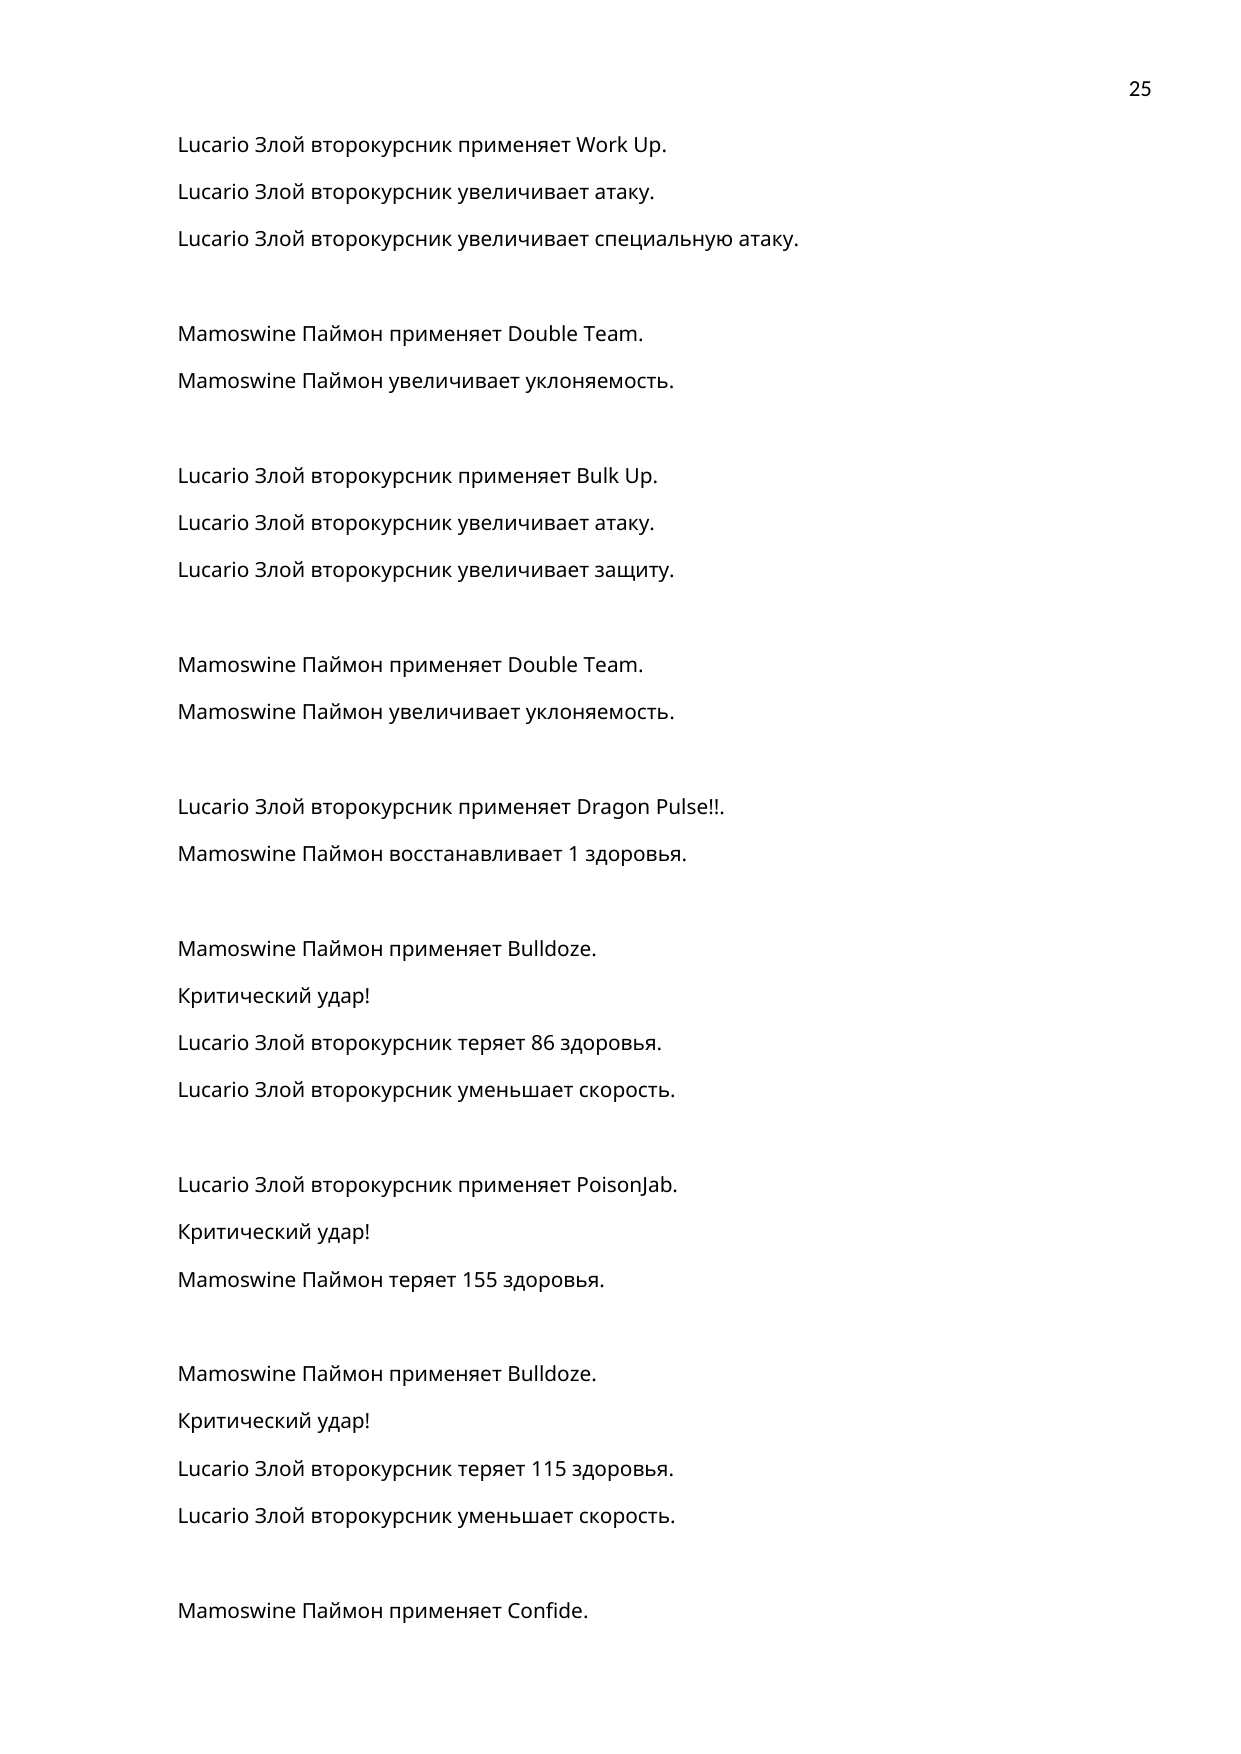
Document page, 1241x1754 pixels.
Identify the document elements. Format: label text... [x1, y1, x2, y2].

text Lucario Злой второкурсник увеличивает специальную атаку. [177, 224, 1152, 253]
text Mamoswine Паймон применяет Bulldoze. [177, 934, 1152, 962]
text Критический удар! [177, 981, 1152, 1009]
text Lucario Злой второкурсник уменьшает скорость. [177, 1501, 1152, 1530]
text Mamoswine Паймон применяет Bulldoze. [177, 1359, 1152, 1388]
text Mamoswine Паймон теряет 155 здоровья. [177, 1265, 1152, 1293]
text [177, 177, 1152, 206]
text Lucario Злой второкурсник применяет Work Up. [177, 130, 1152, 158]
text Критический удар! [177, 1407, 1152, 1435]
text Mamoswine Паймон увеличивает уклоняемость. [177, 366, 1152, 395]
text Mamoswine Паймон применяет Double Team. [177, 650, 1152, 678]
text Mamoswine Паймон восстанавливает 1 здоровья. [177, 839, 1152, 868]
text Lucario Злой второкурсник уменьшает скорость. [177, 1076, 1152, 1104]
text Lucario Злой второкурсник применяет PoisonJab. [177, 1170, 1152, 1199]
text Mamoswine Паймон увеличивает уклоняемость. [177, 697, 1152, 726]
text Lucario Злой второкурсник увеличивает атаку. [177, 508, 1152, 537]
text Mamoswine Паймон применяет Confide. [177, 1596, 1152, 1624]
text Критический удар! [177, 1217, 1152, 1246]
text Lucario Злой второкурсник применяет Bulk Up. [177, 461, 1152, 489]
text Lucario Злой второкурсник применяет Dragon Pulse!!. [177, 792, 1152, 820]
text Lucario Злой второкурсник теряет 115 здоровья. [177, 1454, 1152, 1482]
text Lucario Злой второкурсник теряет 86 здоровья. [177, 1028, 1152, 1057]
text Lucario Злой второкурсник увеличивает защиту. [177, 555, 1152, 584]
text Mamoswine Паймон применяет Double Team. [177, 319, 1152, 347]
